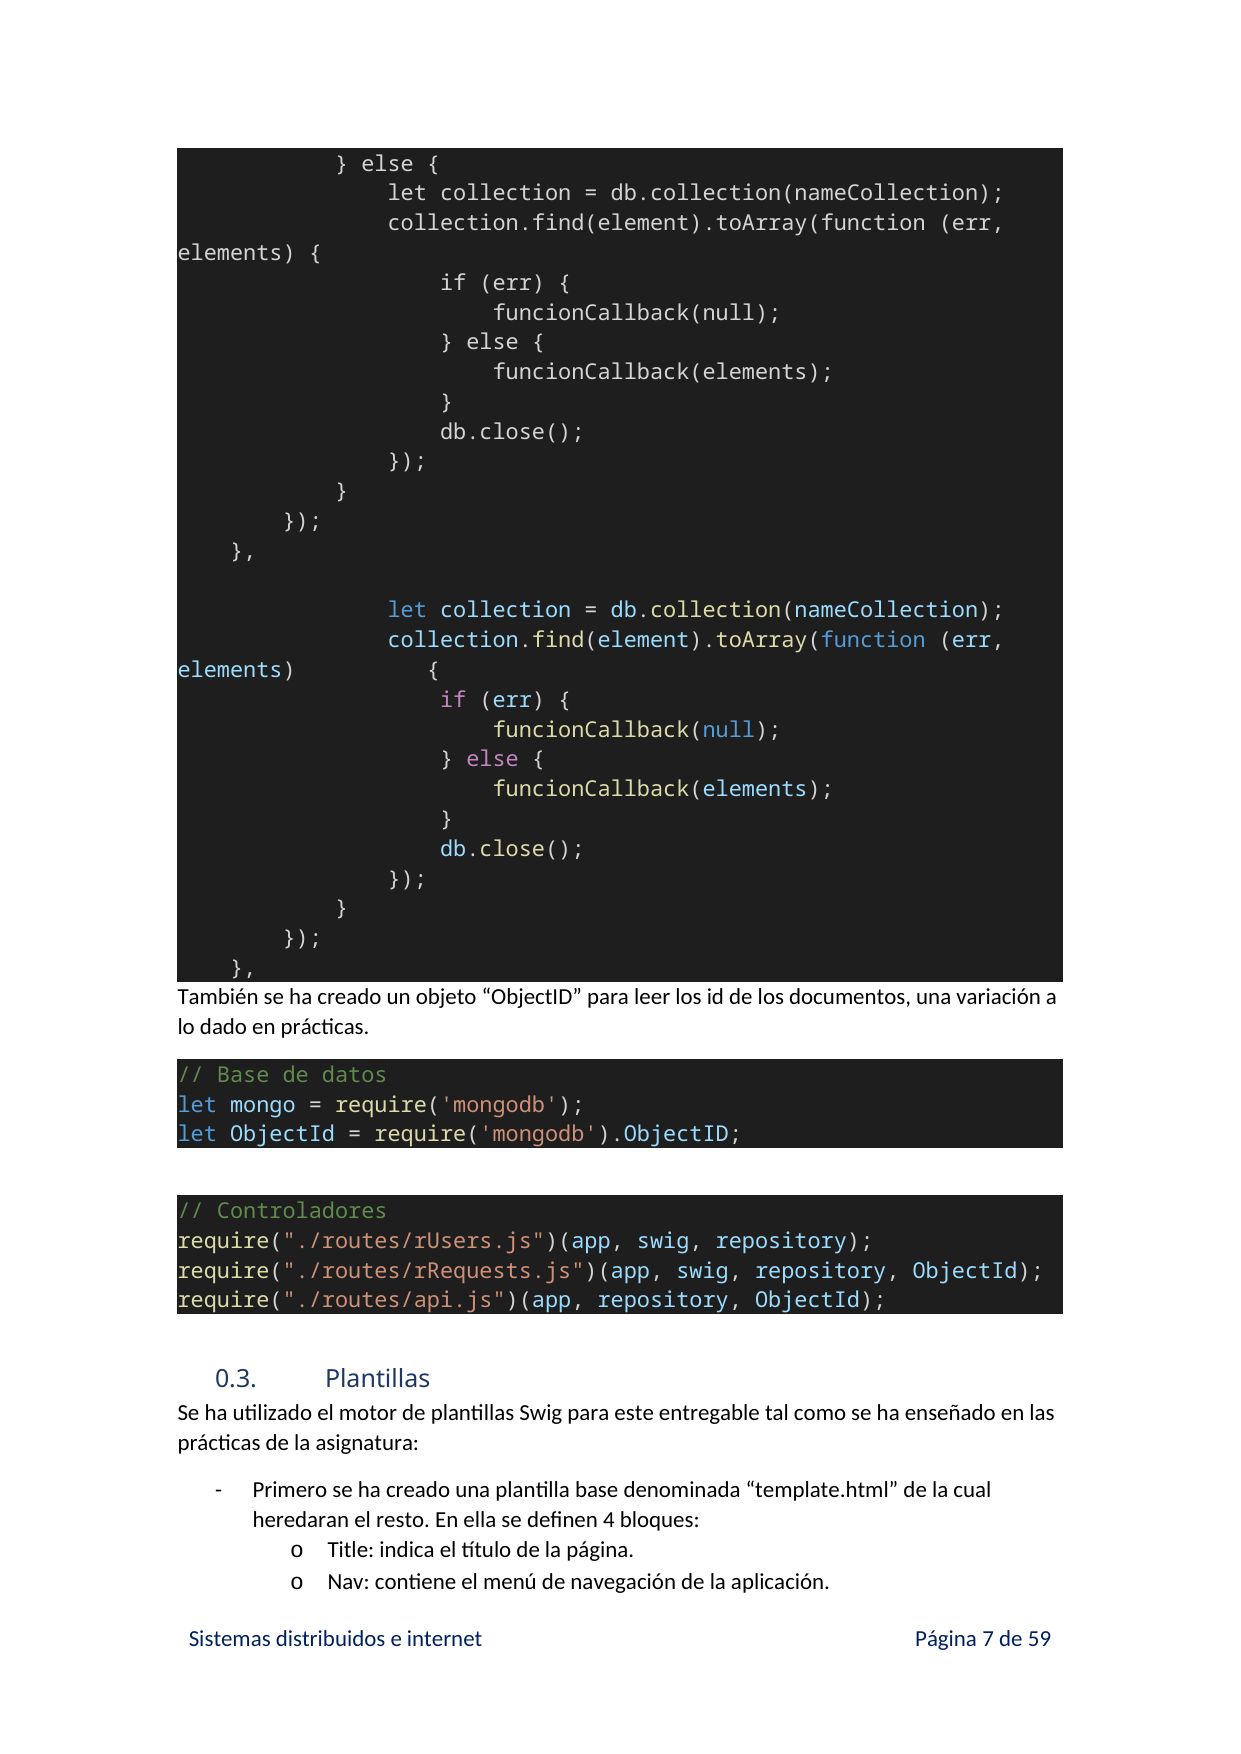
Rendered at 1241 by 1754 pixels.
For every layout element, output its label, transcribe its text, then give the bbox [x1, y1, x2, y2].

text collection.find(element).toArray(function (err, elements) { [177, 624, 1063, 684]
text require("./routes/api.js")(app, repository, ObjectId); [177, 1284, 1063, 1314]
subtitle Plantillas [215, 1361, 1063, 1395]
text }); [177, 922, 1063, 952]
text funcionCallback(elements); [177, 356, 1063, 386]
text let collection = db.collection(nameCollection); [177, 594, 1063, 624]
text funcionCallback(null); [177, 714, 1063, 743]
text require("./routes/rRequests.js")(app, swig, repository, ObjectId); [177, 1255, 1063, 1284]
text } else { [177, 743, 1063, 773]
text } [177, 475, 1063, 505]
text } else { [177, 326, 1063, 356]
text funcionCallback(null); [177, 297, 1063, 326]
text } [177, 892, 1063, 922]
list Title: indica el título de la página. [290, 1535, 1063, 1564]
text let collection = db.collection(nameCollection); [177, 177, 1063, 207]
text require("./routes/rUsers.js")(app, swig, repository); [177, 1225, 1063, 1255]
text }); [177, 505, 1063, 535]
text También se ha creado un objeto “ObjectID” para leer los id de los documentos, una variación a lo dado en prácticas. [177, 982, 1063, 1040]
text } [177, 386, 1063, 416]
text if (err) { [177, 684, 1063, 714]
text funcionCallback(elements); [177, 773, 1063, 803]
text }); [177, 863, 1063, 892]
text let mongo = require('mongodb'); [177, 1089, 1063, 1118]
list Primero se ha creado una plantilla base denominada “template.html” de la cual heredaran el resto. En ella se definen 4 bloques: [215, 1475, 1063, 1533]
text // Base de datos [177, 1059, 1063, 1089]
text } [177, 803, 1063, 833]
text db.close(); [177, 416, 1063, 446]
text }, [177, 952, 1063, 982]
text let ObjectId = require('mongodb').ObjectID; [177, 1118, 1063, 1148]
text Se ha utilizado el motor de plantillas Swig para este entregable tal como se ha enseñado en las prácticas de la asignatura: [177, 1398, 1063, 1456]
list Nav: contiene el menú de navegación de la aplicación. [290, 1567, 1063, 1596]
text } else { [177, 148, 1063, 177]
text }, [177, 535, 1063, 565]
text collection.find(element).toArray(function (err, elements) { [177, 207, 1063, 267]
text if (err) { [177, 267, 1063, 297]
text }); [177, 446, 1063, 475]
text db.close(); [177, 833, 1063, 863]
text // Controladores [177, 1195, 1063, 1225]
